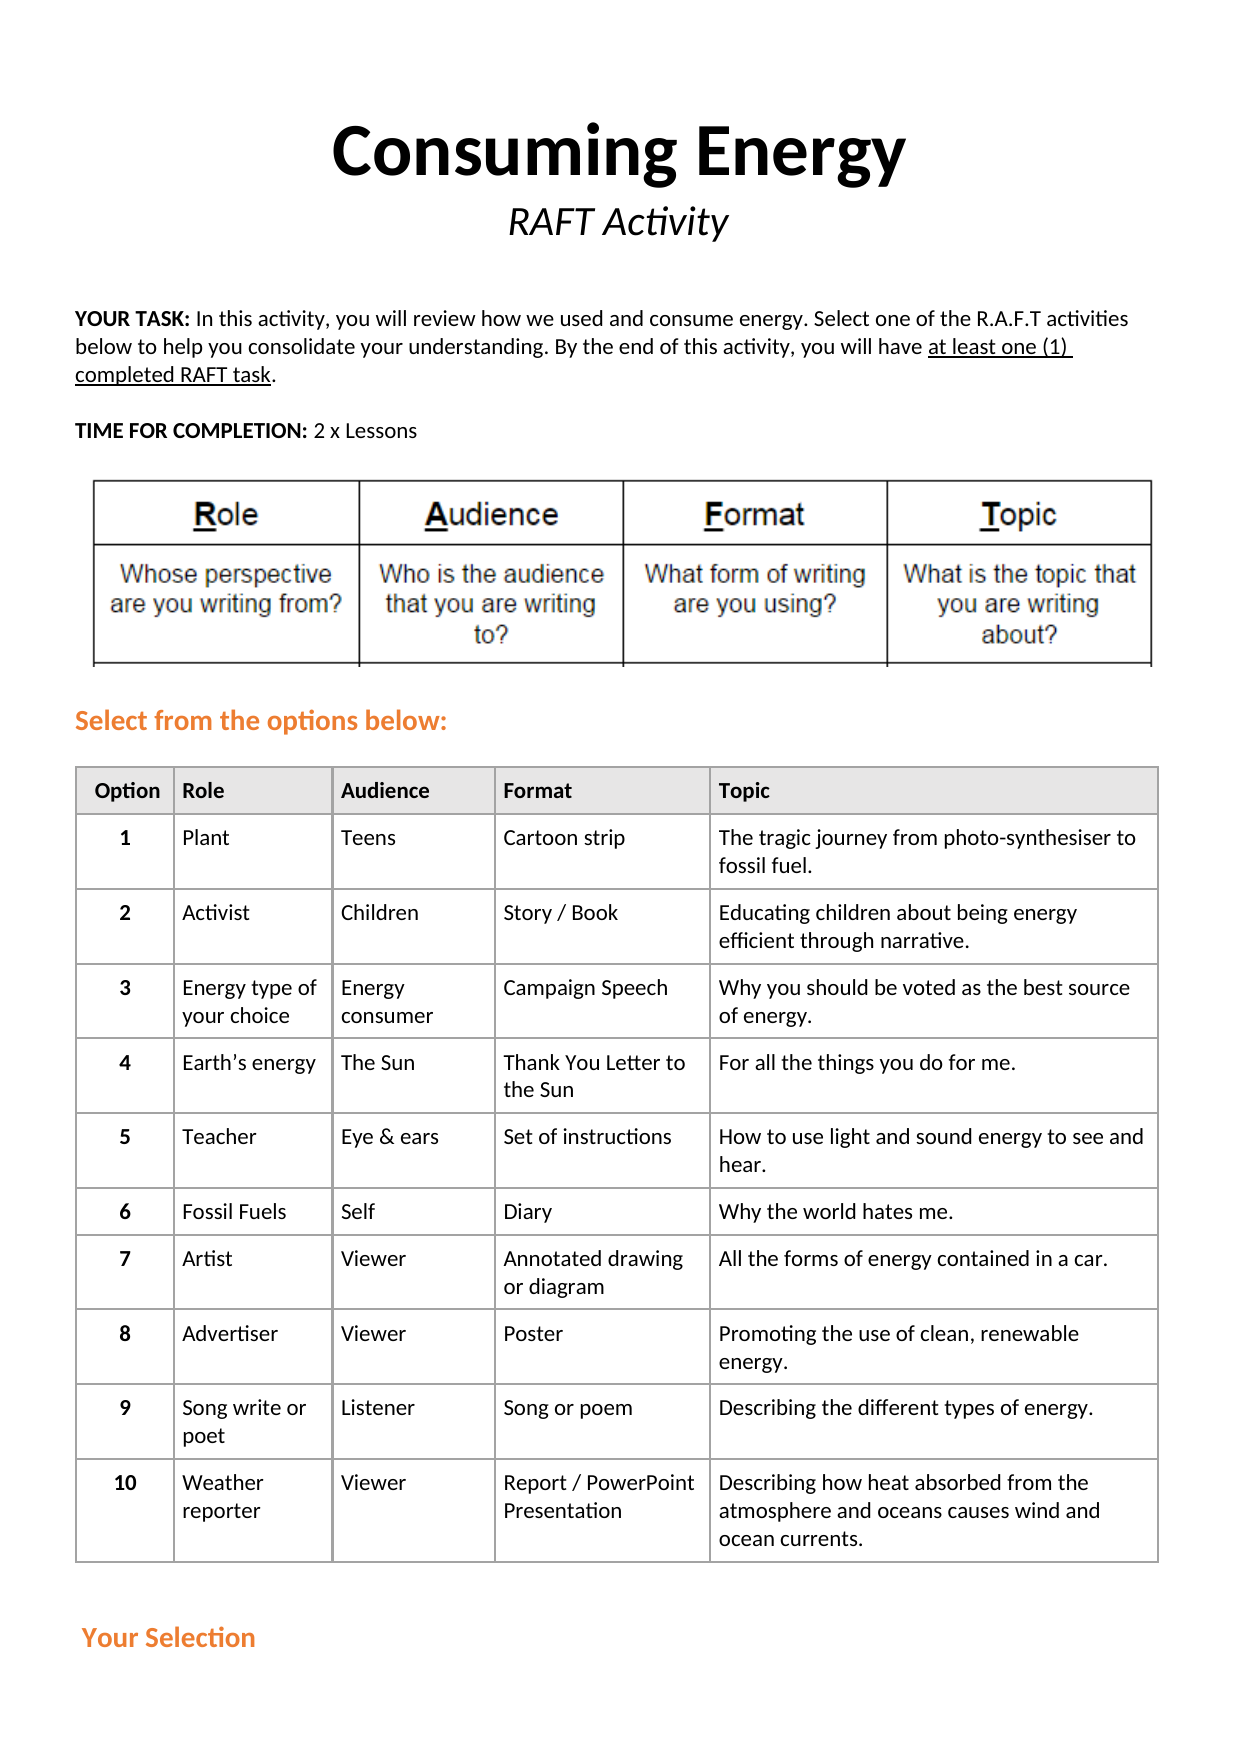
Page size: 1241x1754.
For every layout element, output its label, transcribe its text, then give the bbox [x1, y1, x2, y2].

table_cell Eye & ears [334, 1114, 494, 1187]
text YOUR TASK: In this activity, you will review how we used and consume energy. Select one of the R.A.F.T activities below to help you consolidate your understanding. By the end of this activity, you will have at least one (1) completed RAFT task. [75, 304, 1165, 388]
table_cell 3 [77, 965, 173, 1037]
table_cell Why you should be voted as the best source of energy. [711, 965, 1157, 1037]
table_cell Campaign Speech [496, 965, 709, 1037]
text RAFT Activity [75, 194, 1165, 245]
table_cell Why the world hates me. [711, 1189, 1157, 1233]
table_cell Teens [334, 815, 494, 888]
table_cell Thank You Letter to the Sun [496, 1039, 709, 1112]
table_cell 10 [77, 1460, 173, 1561]
text TIME FOR COMPLETION: 2 x Lessons [75, 416, 1165, 444]
table_cell For all the things you do for me. [711, 1039, 1157, 1112]
table_cell 6 [77, 1189, 173, 1233]
table_cell Diary [496, 1189, 709, 1233]
table_cell Activist [175, 890, 331, 962]
table_cell Song write or poet [175, 1385, 331, 1458]
table_cell Educating children about being energy efficient through narrative. [711, 890, 1157, 962]
table_header Format [496, 768, 709, 813]
table_cell Viewer [334, 1236, 494, 1308]
table_cell All the forms of energy contained in a car. [711, 1236, 1157, 1308]
table_cell Self [334, 1189, 494, 1233]
table_cell Children [334, 890, 494, 962]
table_cell Song or poem [496, 1385, 709, 1458]
text Select from the options below: [75, 667, 1165, 738]
table_cell Teacher [175, 1114, 331, 1187]
table_cell Describing how heat absorbed from the atmosphere and oceans causes wind and ocean currents. [711, 1460, 1157, 1561]
table_header Option [77, 768, 173, 813]
table_cell Energy type of your choice [175, 965, 331, 1037]
table_header Topic [711, 768, 1157, 813]
table_cell Poster [496, 1310, 709, 1383]
table_cell Energy consumer [334, 965, 494, 1037]
table_cell Viewer [334, 1310, 494, 1383]
table_cell The Sun [334, 1039, 494, 1112]
table_cell 8 [77, 1310, 173, 1383]
table_cell Listener [334, 1385, 494, 1458]
table_header Audience [334, 768, 494, 813]
table_cell Describing the different types of energy. [711, 1385, 1157, 1458]
table_cell Annotated drawing or diagram [496, 1236, 709, 1308]
table_cell Fossil Fuels [175, 1189, 331, 1233]
table_cell 2 [77, 890, 173, 962]
table_cell Plant [175, 815, 331, 888]
table_cell How to use light and sound energy to see and hear. [711, 1114, 1157, 1187]
table_cell Promoting the use of clean, renewable energy. [711, 1310, 1157, 1383]
table_cell 9 [77, 1385, 173, 1458]
table_cell Advertiser [175, 1310, 331, 1383]
table_cell Story / Book [496, 890, 709, 962]
table_cell Cartoon strip [496, 815, 709, 888]
table_cell Weather reporter [175, 1460, 331, 1561]
table_cell The tragic journey from photo-synthesiser to fossil fuel. [711, 815, 1157, 888]
table_cell Viewer [334, 1460, 494, 1561]
table_cell Artist [175, 1236, 331, 1308]
table_cell 7 [77, 1236, 173, 1308]
table_cell 1 [77, 815, 173, 888]
table_cell Report / PowerPoint Presentation [496, 1460, 709, 1561]
table_cell Earth’s energy [175, 1039, 331, 1112]
table_cell 4 [77, 1039, 173, 1112]
table_header Role [175, 768, 331, 813]
table_cell Set of instructions [496, 1114, 709, 1187]
picture [81, 472, 1160, 667]
text Your Selection [75, 1619, 1165, 1654]
text Consuming Energy [75, 103, 1165, 194]
table_cell 5 [77, 1114, 173, 1187]
